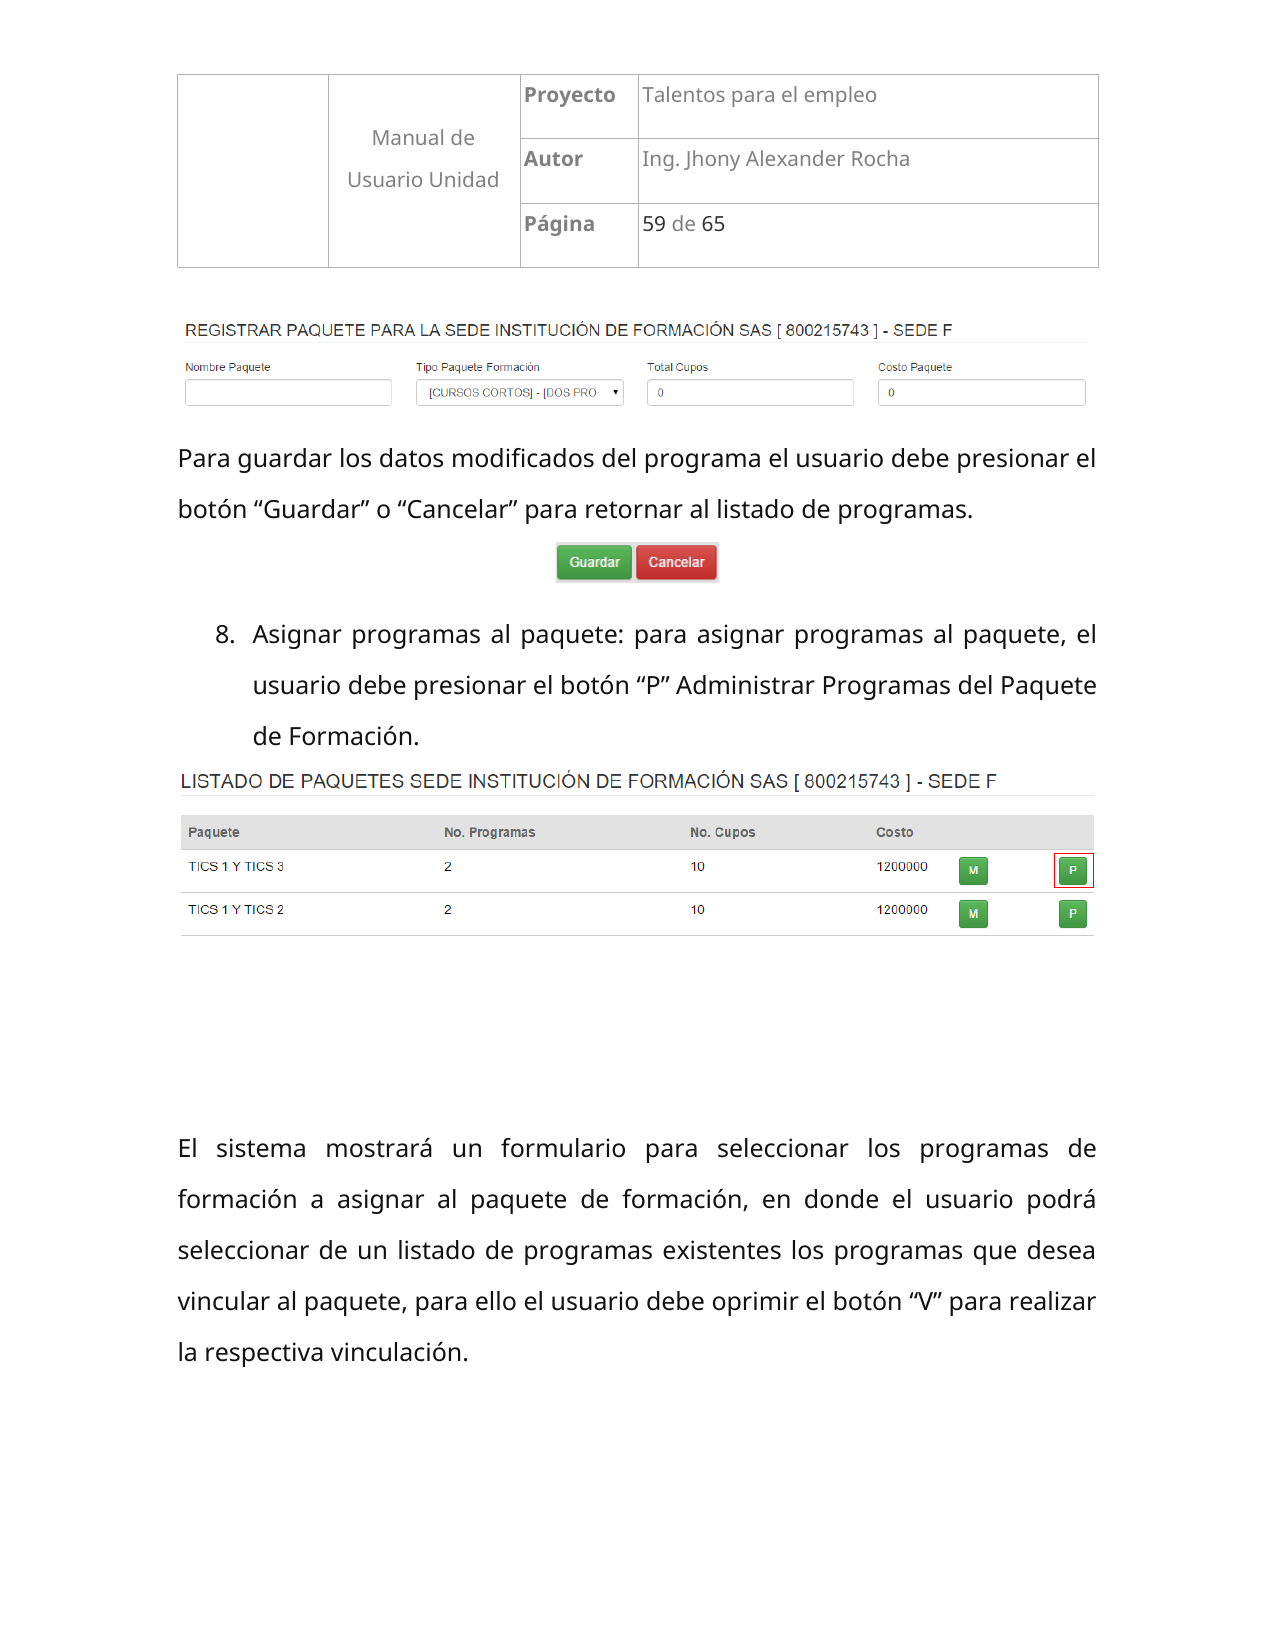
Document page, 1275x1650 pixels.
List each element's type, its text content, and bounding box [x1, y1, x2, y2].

picture [555, 542, 720, 583]
list El sistema mostrará un formulario para seleccionar los programas de formación a asignar al paquete de formación, en donde el usuario podrá seleccionar de un listado de programas existentes los programas que desea vincular al paquete, para ello el usuario debe oprimir el botón “V” para realizar la respectiva vinculación. [177, 1130, 1098, 1369]
list Para guardar los datos modificados del programa el usuario debe presionar el botón “Guardar” o “Cancelar” para retornar al listado de programas. [177, 424, 1098, 526]
picture [177, 770, 1098, 944]
list Asignar programas al paquete: para asignar programas al paquete, el usuario debe presionar el botón “P” Administrar Programas del Paquete de Formación. [215, 543, 1098, 753]
picture [177, 315, 1098, 424]
